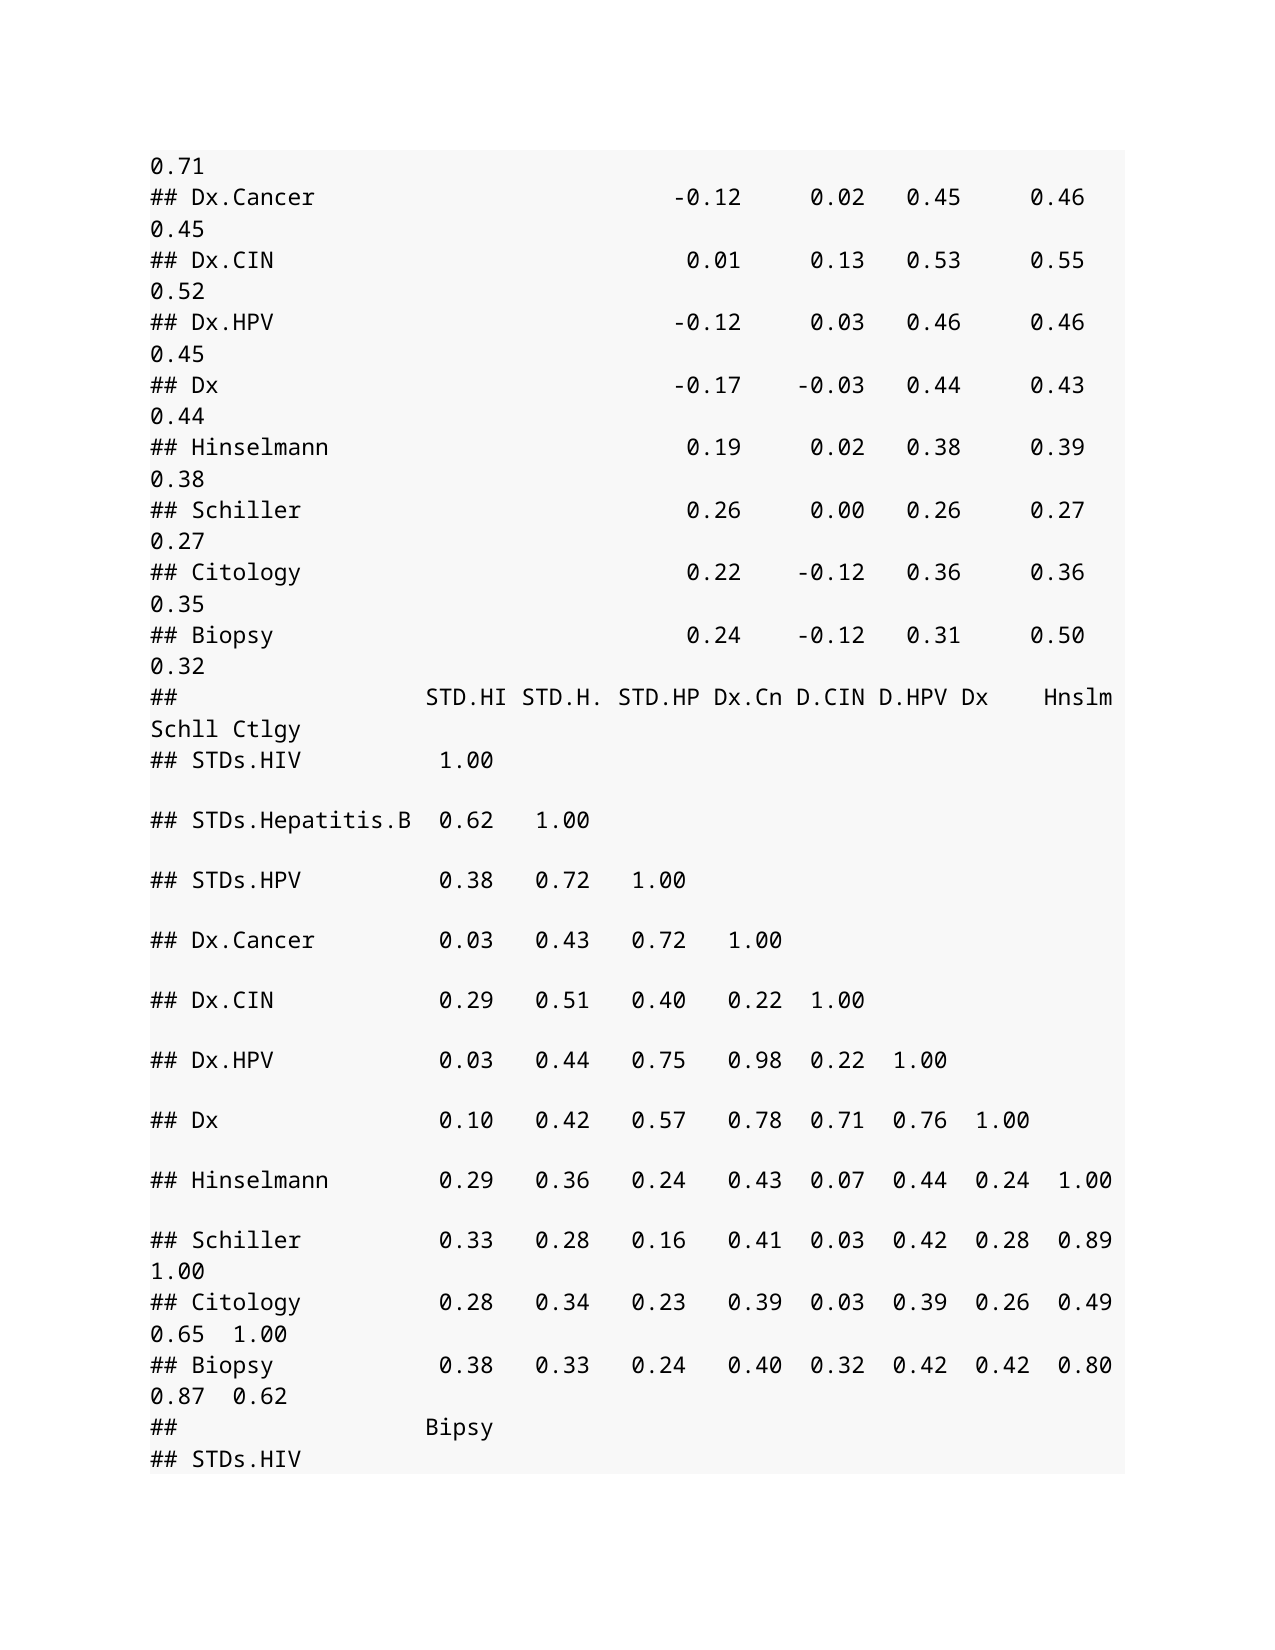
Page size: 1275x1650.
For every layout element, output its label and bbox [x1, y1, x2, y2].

text [150, 150, 1125, 1474]
